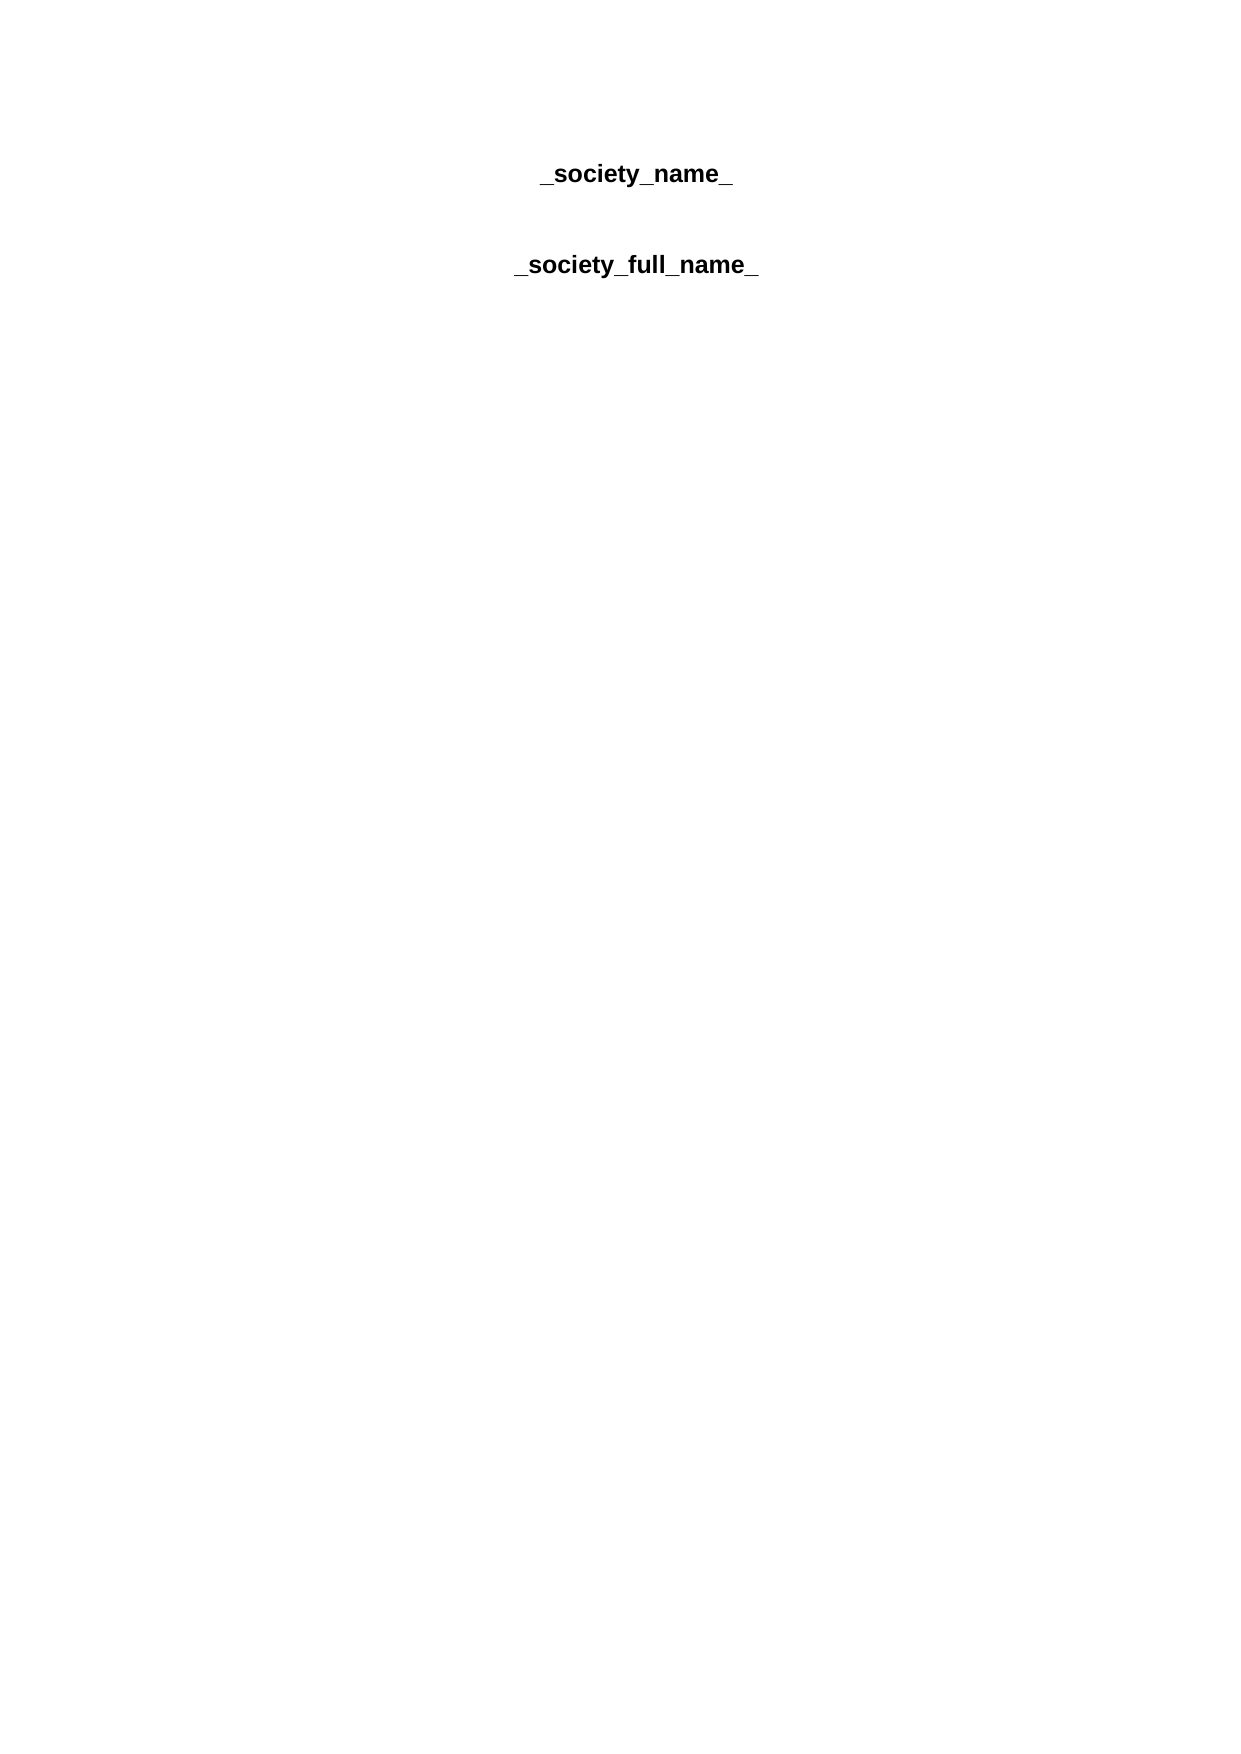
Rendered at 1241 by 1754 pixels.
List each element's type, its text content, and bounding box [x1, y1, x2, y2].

subtitle _society_name_ [114, 158, 1159, 187]
subtitle _society_full_name_ [114, 250, 1159, 279]
